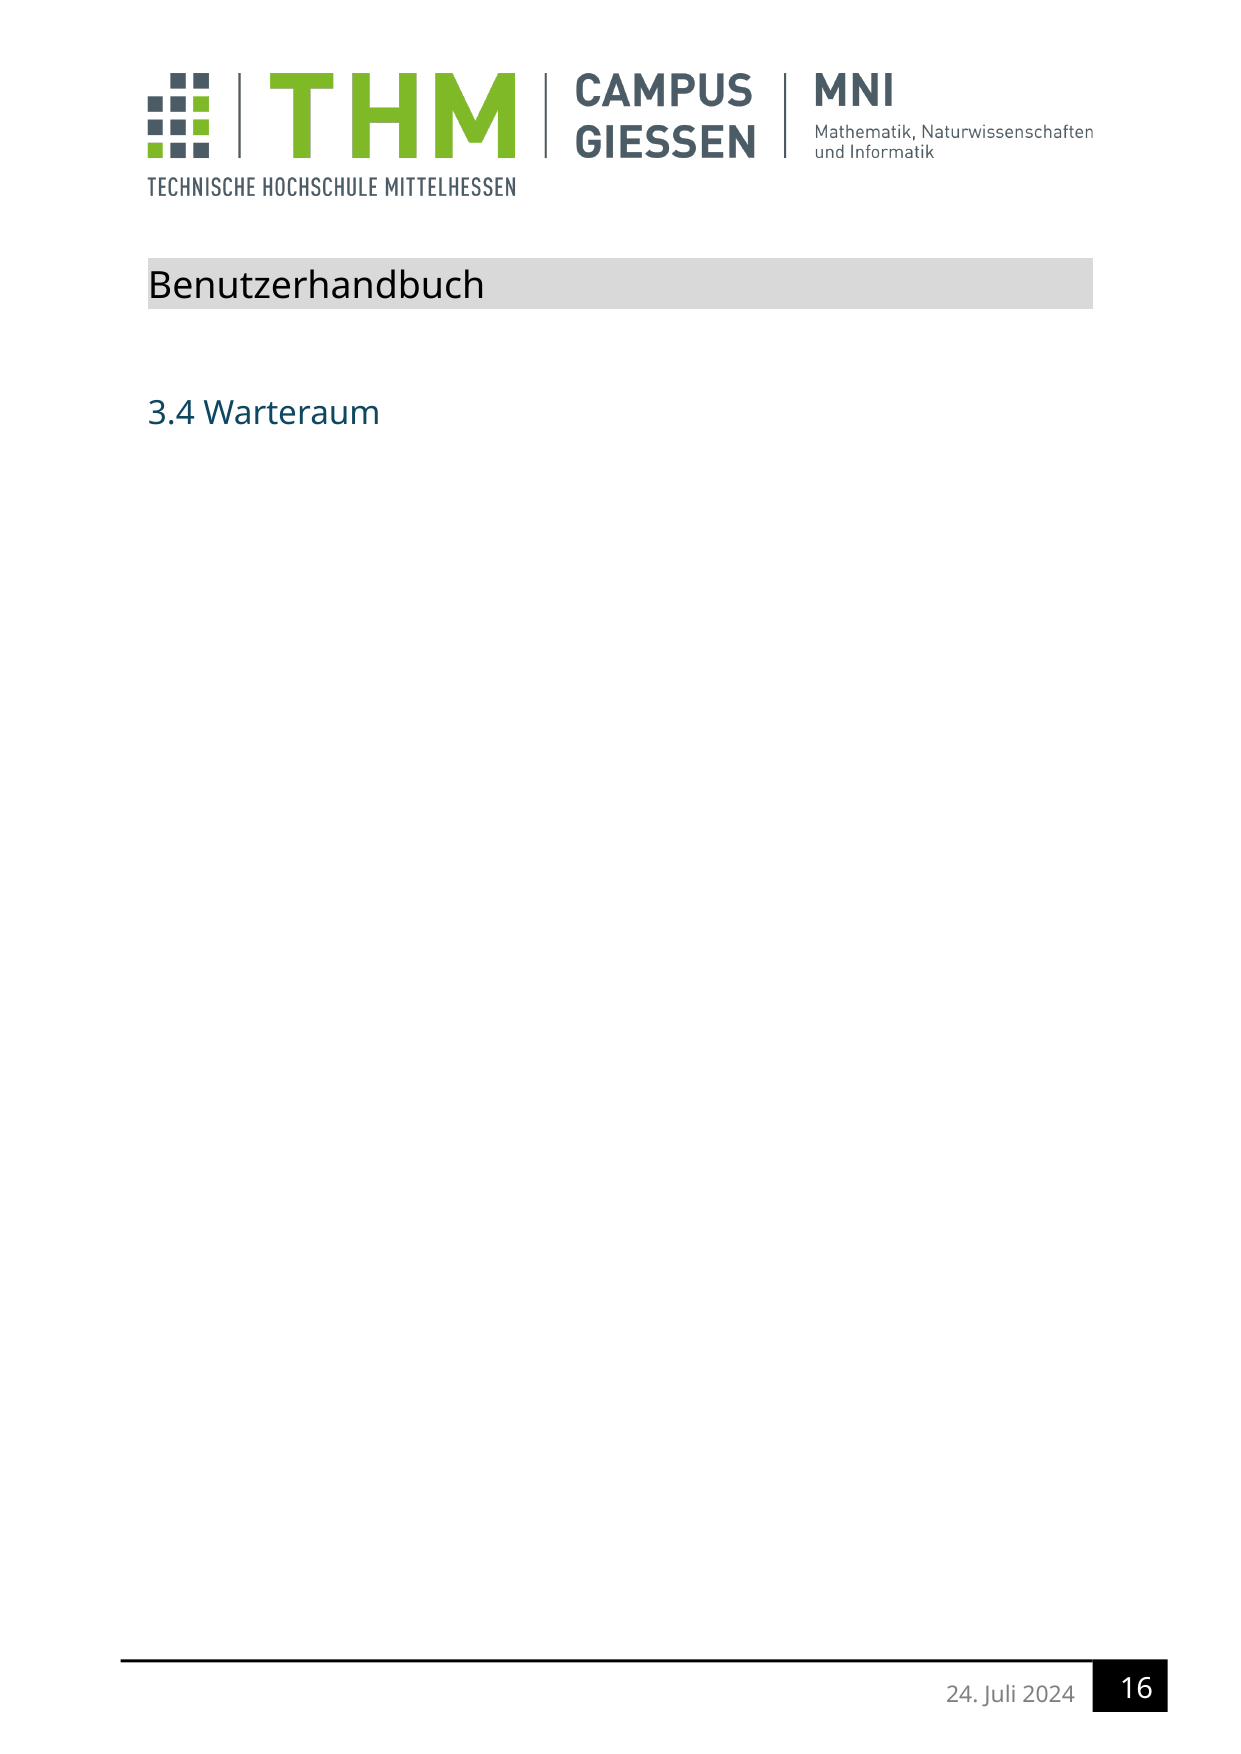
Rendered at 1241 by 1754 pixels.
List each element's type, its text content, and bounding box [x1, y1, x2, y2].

subtitle 3.4 Warteraum [148, 389, 1093, 434]
picture [147, 73, 1093, 196]
